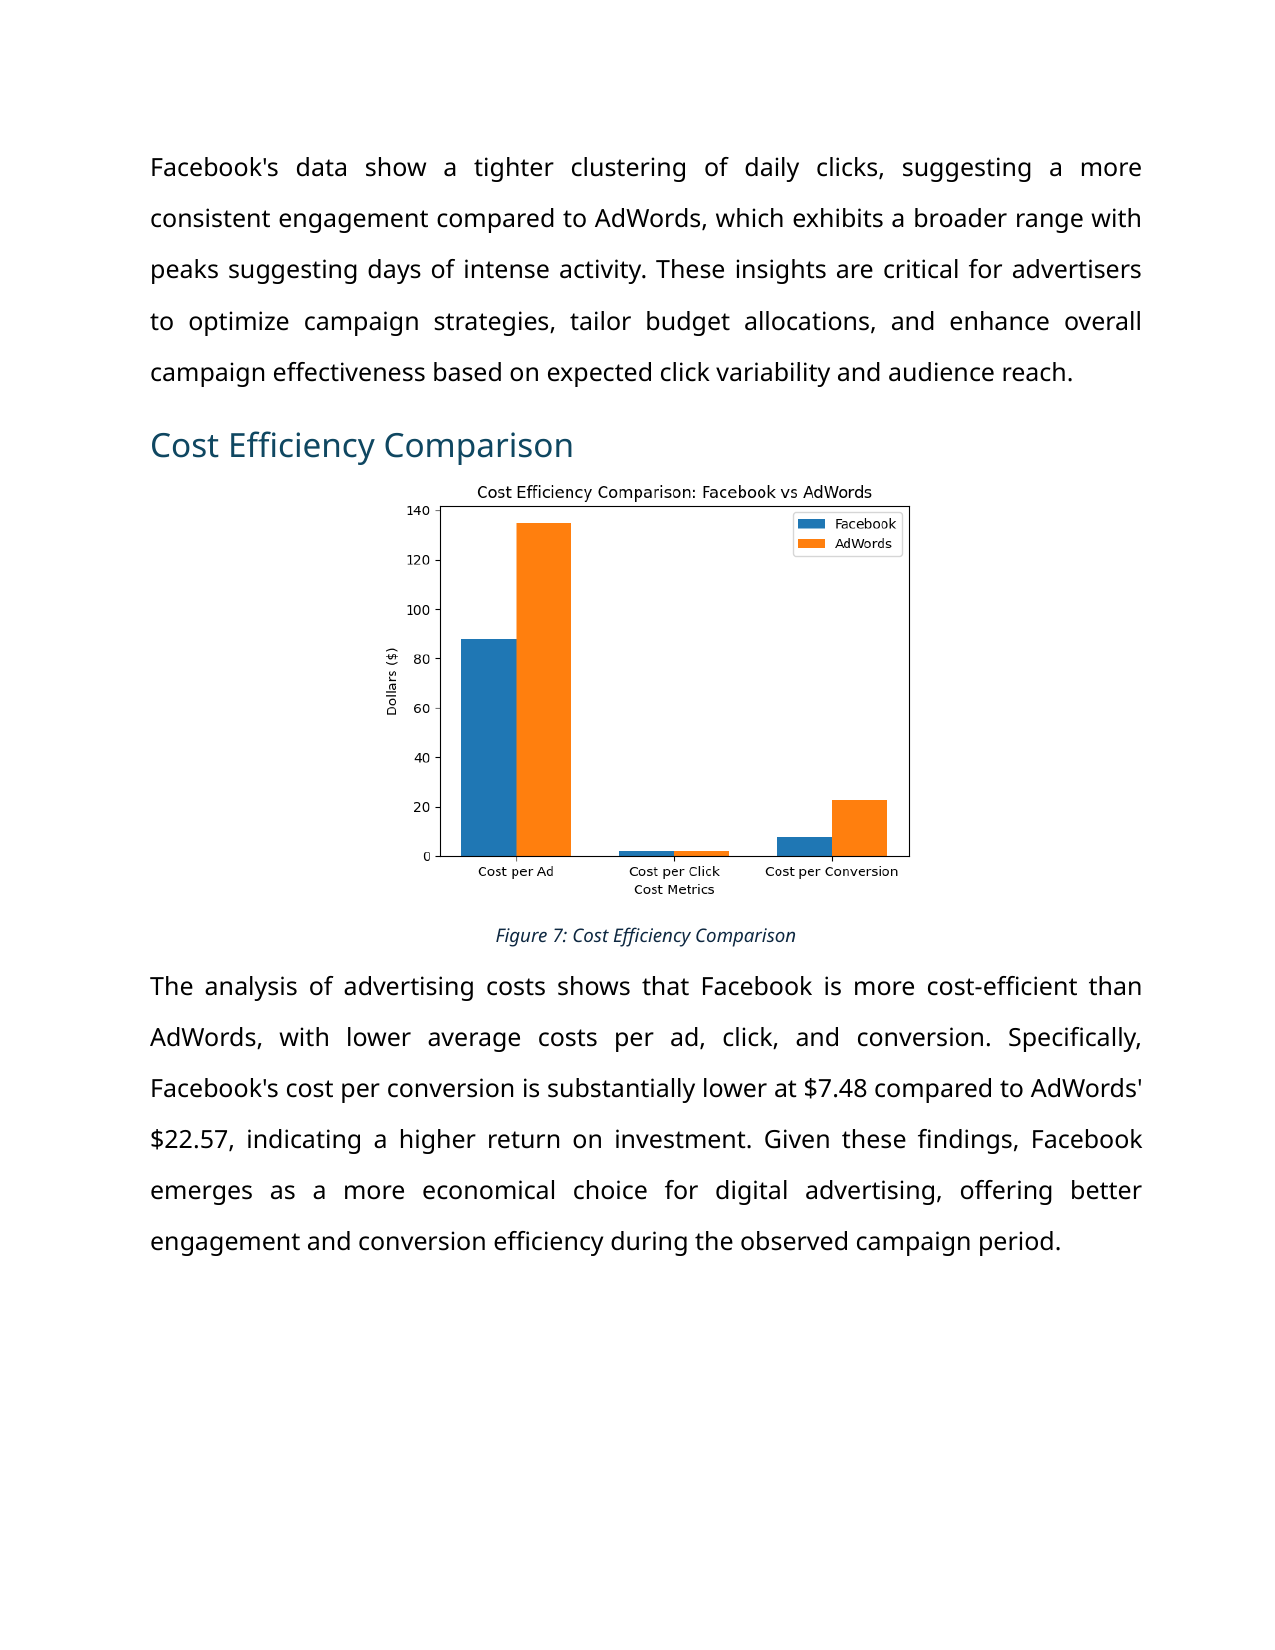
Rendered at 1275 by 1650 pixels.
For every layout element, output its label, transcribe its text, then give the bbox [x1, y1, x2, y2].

picture [377, 475, 917, 906]
text Figure 7: Cost Efficiency Comparison [150, 922, 1144, 948]
text The analysis of advertising costs shows that Facebook is more cost-efficient than AdWords, with lower average costs per ad, click, and conversion. Specifically, Facebook's cost per conversion is substantially lower at $7.48 compared to AdWords' $22.57, indicating a higher return on investment. Given these findings, Facebook emerges as a more economical choice for digital advertising, offering better engagement and conversion efficiency during the observed campaign period. [150, 969, 1144, 1258]
subtitle Cost Efficiency Comparison [150, 422, 1144, 467]
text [150, 150, 1144, 388]
